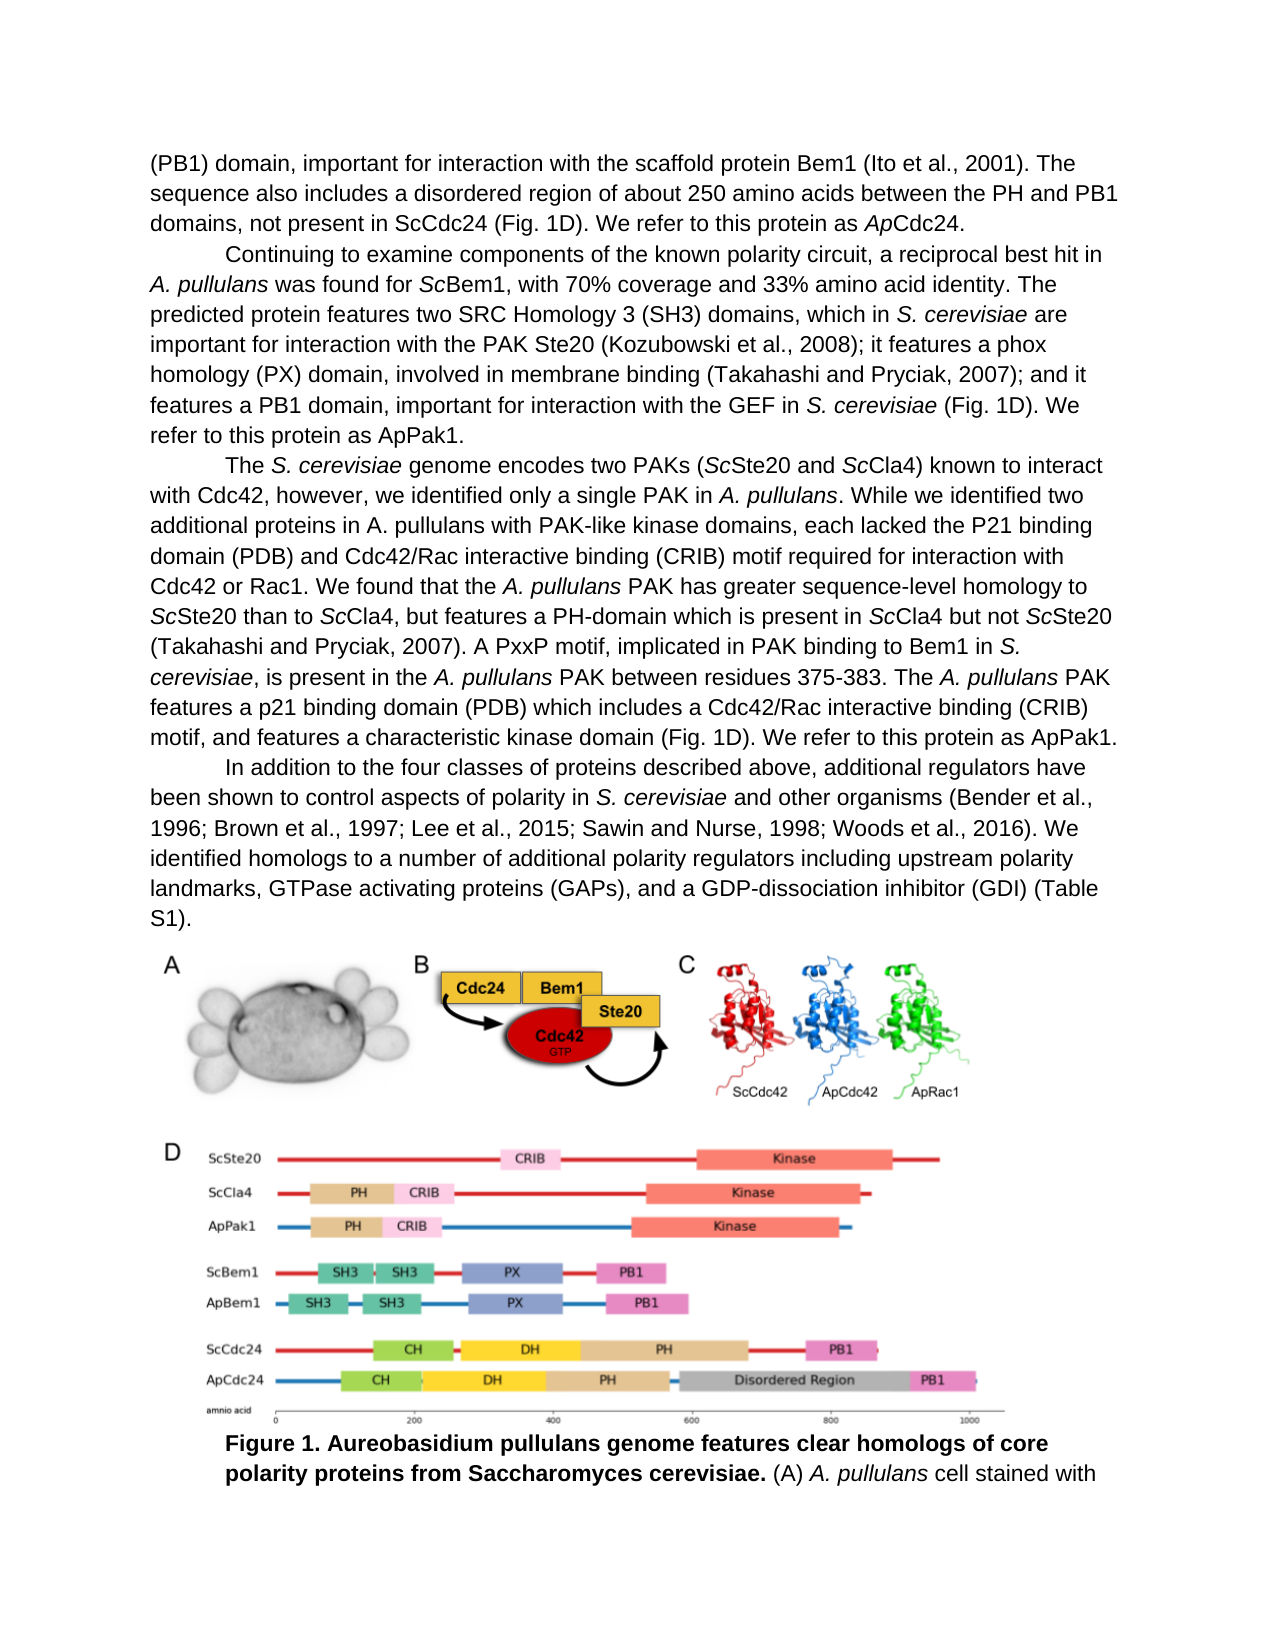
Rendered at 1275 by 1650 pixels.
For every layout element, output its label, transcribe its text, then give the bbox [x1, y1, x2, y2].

text Continuing to examine components of the known polarity circuit, a reciprocal best hit in A. pullulans was found for ScBem1, with 70% coverage and 33% amino acid identity. The predicted protein features two SRC Homology 3 (SH3) domains, which in S. cerevisiae are important for interaction with the PAK Ste20 (Kozubowski et al., 2008); it features a phox homology (PX) domain, involved in membrane binding (Takahashi and Pryciak, 2007); and it features a PB1 domain, important for interaction with the GEF in S. cerevisiae (Fig. 1D). We refer to this protein as ApPak1. [150, 241, 1125, 448]
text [225, 1430, 1125, 1486]
text In addition to the four classes of proteins described above, additional regulators have been shown to control aspects of polarity in S. cerevisiae and other organisms (Bender et al., 1996; Brown et al., 1997; Lee et al., 2015; Sawin and Nurse, 1998; Woods et al., 2016). We identified homologs to a number of additional polarity regulators including upstream polarity landmarks, GTPase activating proteins (GAPs), and a GDP-dissociation inhibitor (GDI) (Table S1). [150, 754, 1125, 932]
text The S. cerevisiae genome encodes two PAKs (ScSte20 and ScCla4) known to interact with Cdc42, however, we identified only a single PAK in A. pullulans. While we identified two additional proteins in A. pullulans with PAK-like kinase domains, each lacked the P21 binding domain (PDB) and Cdc42/Rac interactive binding (CRIB) motif required for interaction with Cdc42 or Rac1. We found that the A. pullulans PAK has greater sequence-level homology to ScSte20 than to ScCla4, but features a PH-domain which is present in ScCla4 but not ScSte20 (Takahashi and Pryciak, 2007). A PxxP motif, implicated in PAK binding to Bem1 in S. cerevisiae, is present in the A. pullulans PAK between residues 375-383. The A. pullulans PAK features a p21 binding domain (PDB) which includes a Cdc42/Rac interactive binding (CRIB) motif, and features a characteristic kinase domain (Fig. 1D). We refer to this protein as ApPak1. [150, 452, 1125, 750]
picture [150, 935, 1019, 1426]
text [150, 150, 1125, 237]
